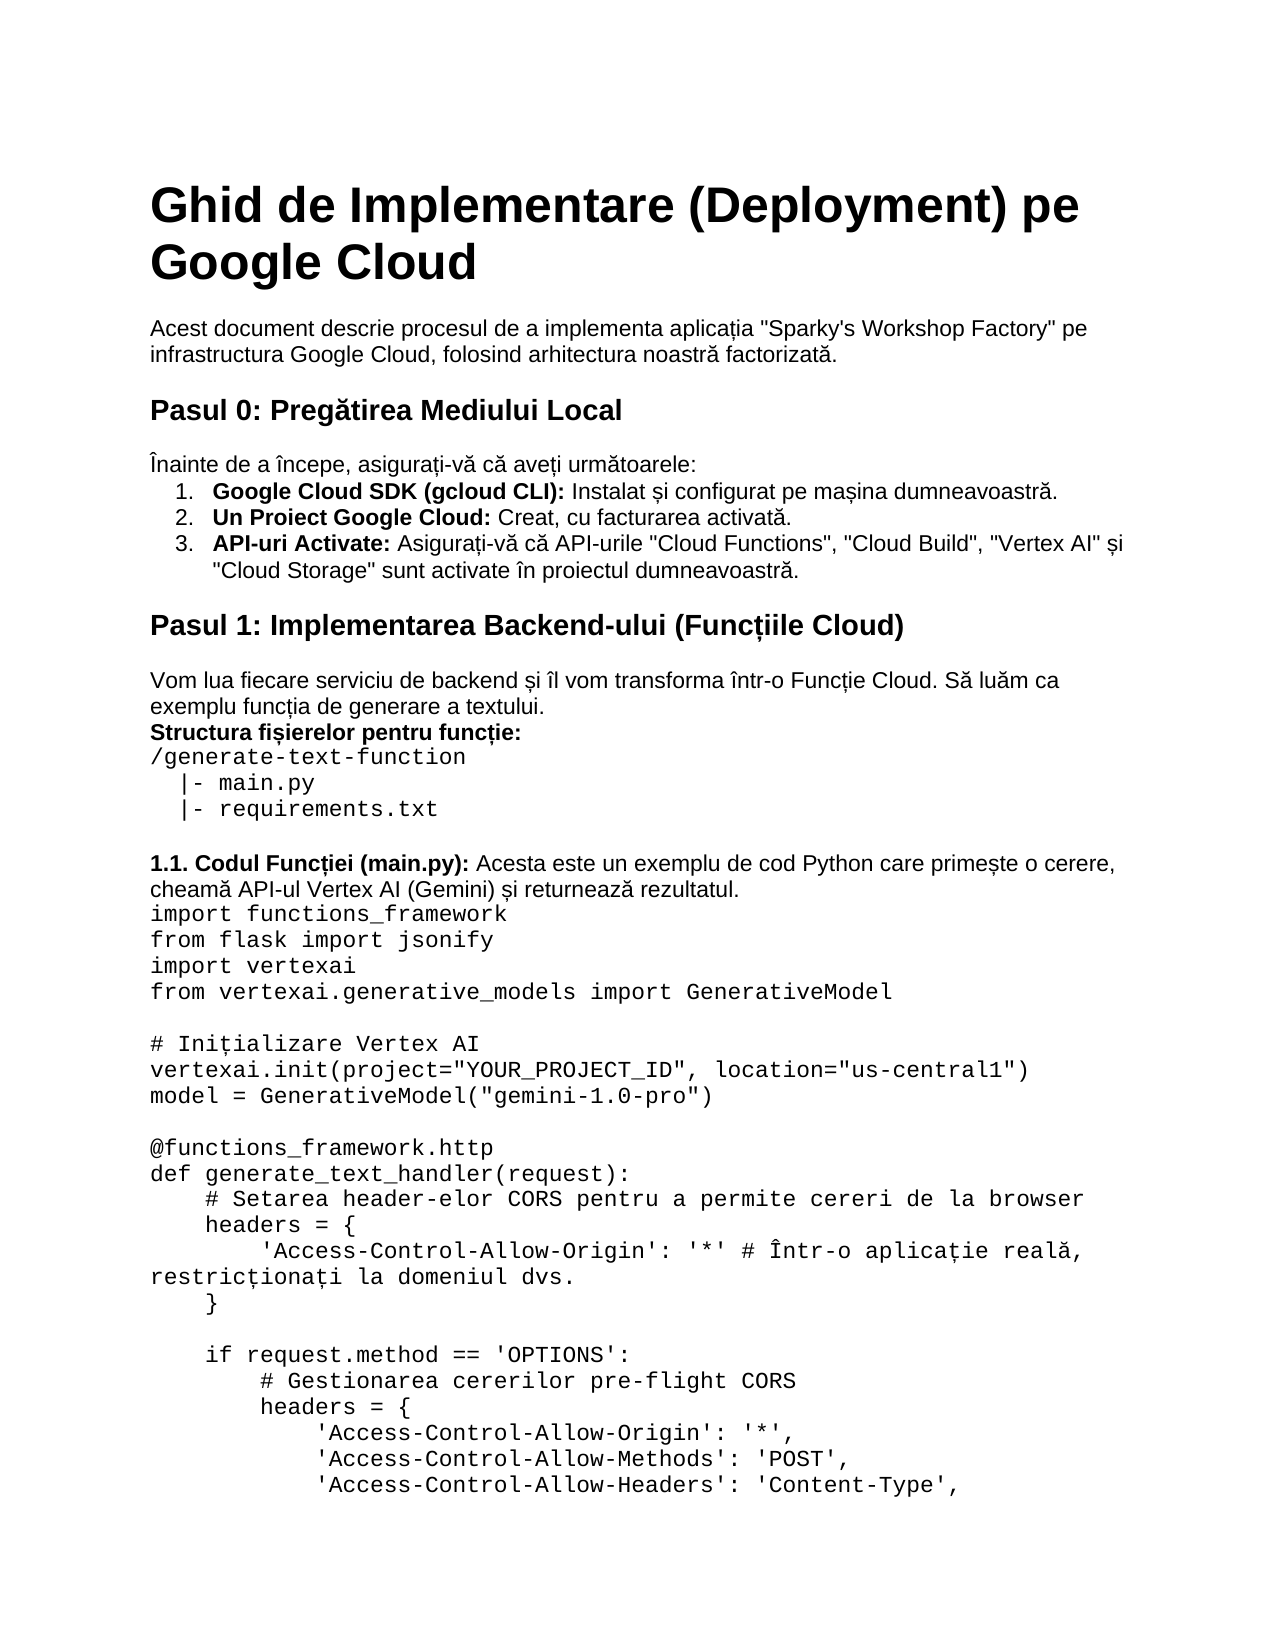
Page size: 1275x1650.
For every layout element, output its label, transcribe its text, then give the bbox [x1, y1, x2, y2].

text /generate-text-function |- main.py |- requirements.txt [150, 746, 1125, 850]
text Structura fișierelor pentru funcție: [150, 719, 1125, 746]
text 1.1. Codul Funcției (main.py): Acesta este un exemplu de cod Python care primește o cerere, cheamă API-ul Vertex AI (Gemini) și returnează rezultatul. [150, 850, 1125, 902]
list Google Cloud SDK (gcloud CLI): Instalat și configurat pe mașina dumneavoastră. [175, 478, 1125, 504]
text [150, 902, 1125, 1499]
text Înainte de a începe, asigurați-vă că aveți următoarele: [150, 451, 1125, 478]
list API-uri Activate: Asigurați-vă că API-urile "Cloud Functions", "Cloud Build", "Vertex AI" și "Cloud Storage" sunt activate în proiectul dumneavoastră. [175, 530, 1125, 583]
subtitle Pasul 1: Implementarea Backend-ului (Funcțiile Cloud) [150, 608, 1125, 642]
subtitle Pasul 0: Pregătirea Mediului Local [150, 393, 1125, 426]
text Acest document descrie procesul de a implementa aplicația "Sparky's Workshop Factory" pe infrastructura Google Cloud, folosind arhitectura noastră factorizată. [150, 315, 1125, 368]
list Un Proiect Google Cloud: Creat, cu facturarea activată. [175, 504, 1125, 530]
text Vom lua fiecare serviciu de backend și îl vom transforma într-o Funcție Cloud. Să luăm ca exemplu funcția de generare a textului. [150, 667, 1125, 719]
subtitle Ghid de Implementare (Deployment) pe Google Cloud [150, 175, 1125, 290]
